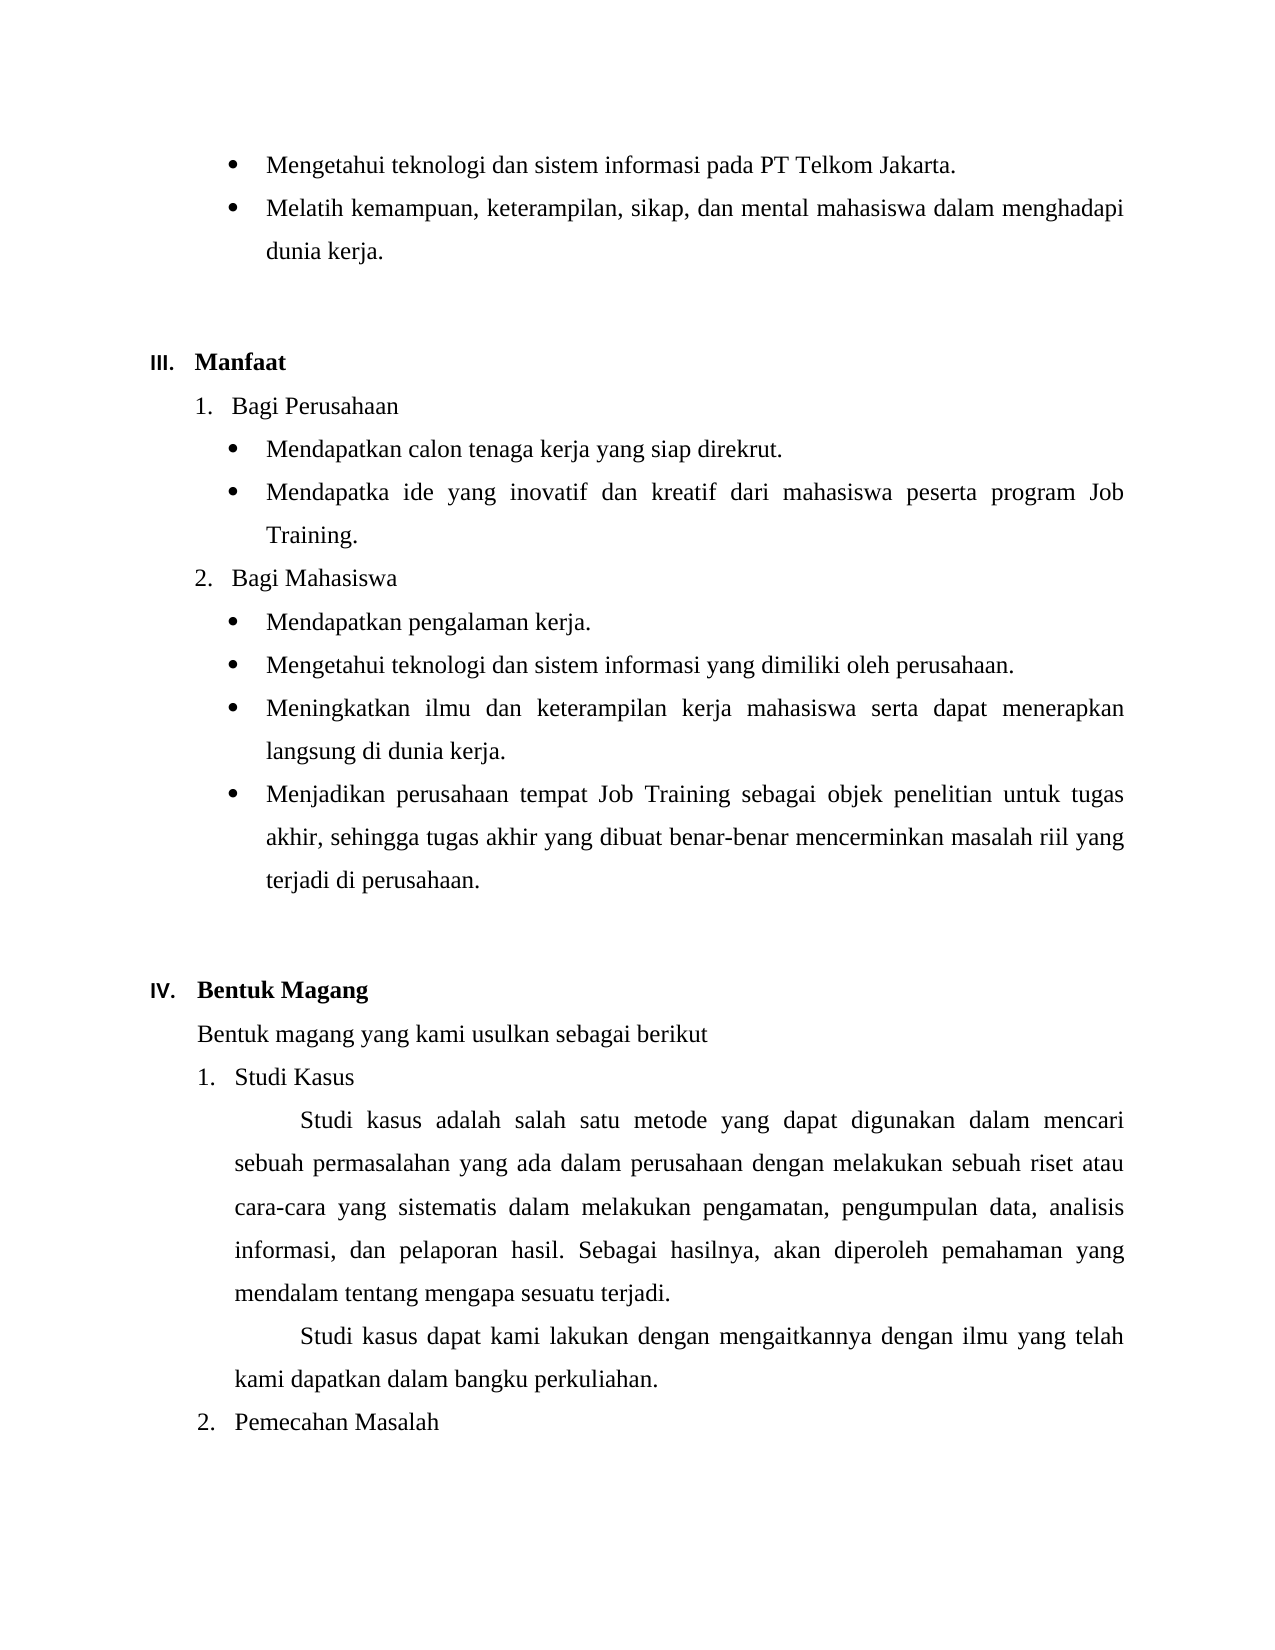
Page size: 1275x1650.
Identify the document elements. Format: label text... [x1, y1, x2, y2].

list Meningkatkan ilmu dan keterampilan kerja mahasiswa serta dapat menerapkan langsung di dunia kerja. [228, 693, 1125, 765]
list Melatih kemampuan, keterampilan, sikap, dan mental mahasiswa dalam menghadapi dunia kerja. [228, 193, 1125, 265]
list Studi kasus dapat kami lakukan dengan mengaitkannya dengan ilmu yang telah kami dapatkan dalam bangku perkuliahan. [234, 1321, 1125, 1393]
list Manfaat [150, 347, 1125, 377]
list Menjadikan perusahaan tempat Job Training sebagai objek penelitian untuk tugas akhir, sehingga tugas akhir yang dibuat benar-benar mencerminkan masalah riil yang terjadi di perusahaan. [228, 779, 1125, 894]
list Bagi Perusahaan [194, 391, 1125, 420]
list Bentuk magang yang kami usulkan sebagai berikut [197, 1019, 1125, 1048]
list Studi Kasus [197, 1062, 1125, 1091]
list Mengetahui teknologi dan sistem informasi yang dimiliki oleh perusahaan. [228, 650, 1125, 678]
list Studi kasus adalah salah satu metode yang dapat digunakan dalam mencari sebuah permasalahan yang ada dalam perusahaan dengan melakukan sebuah riset atau cara-cara yang sistematis dalam melakukan pengamatan, pengumpulan data, analisis informasi, dan pelaporan hasil. Sebagai hasilnya, akan diperoleh pemahaman yang mendalam tentang mengapa sesuatu terjadi. [234, 1105, 1125, 1307]
list Bagi Mahasiswa [194, 563, 1125, 592]
list Mendapatka ide yang inovatif dan kreatif dari mahasiswa peserta program Job Training. [228, 477, 1125, 549]
list Mendapatkan calon tenaga kerja yang siap direkrut. [228, 434, 1125, 463]
list Bentuk Magang [150, 976, 1125, 1004]
list Mengetahui teknologi dan sistem informasi pada PT Telkom Jakarta. [228, 150, 1125, 179]
list Pemecahan Masalah [197, 1407, 1125, 1436]
list Mendapatkan pengalaman kerja. [228, 607, 1125, 635]
